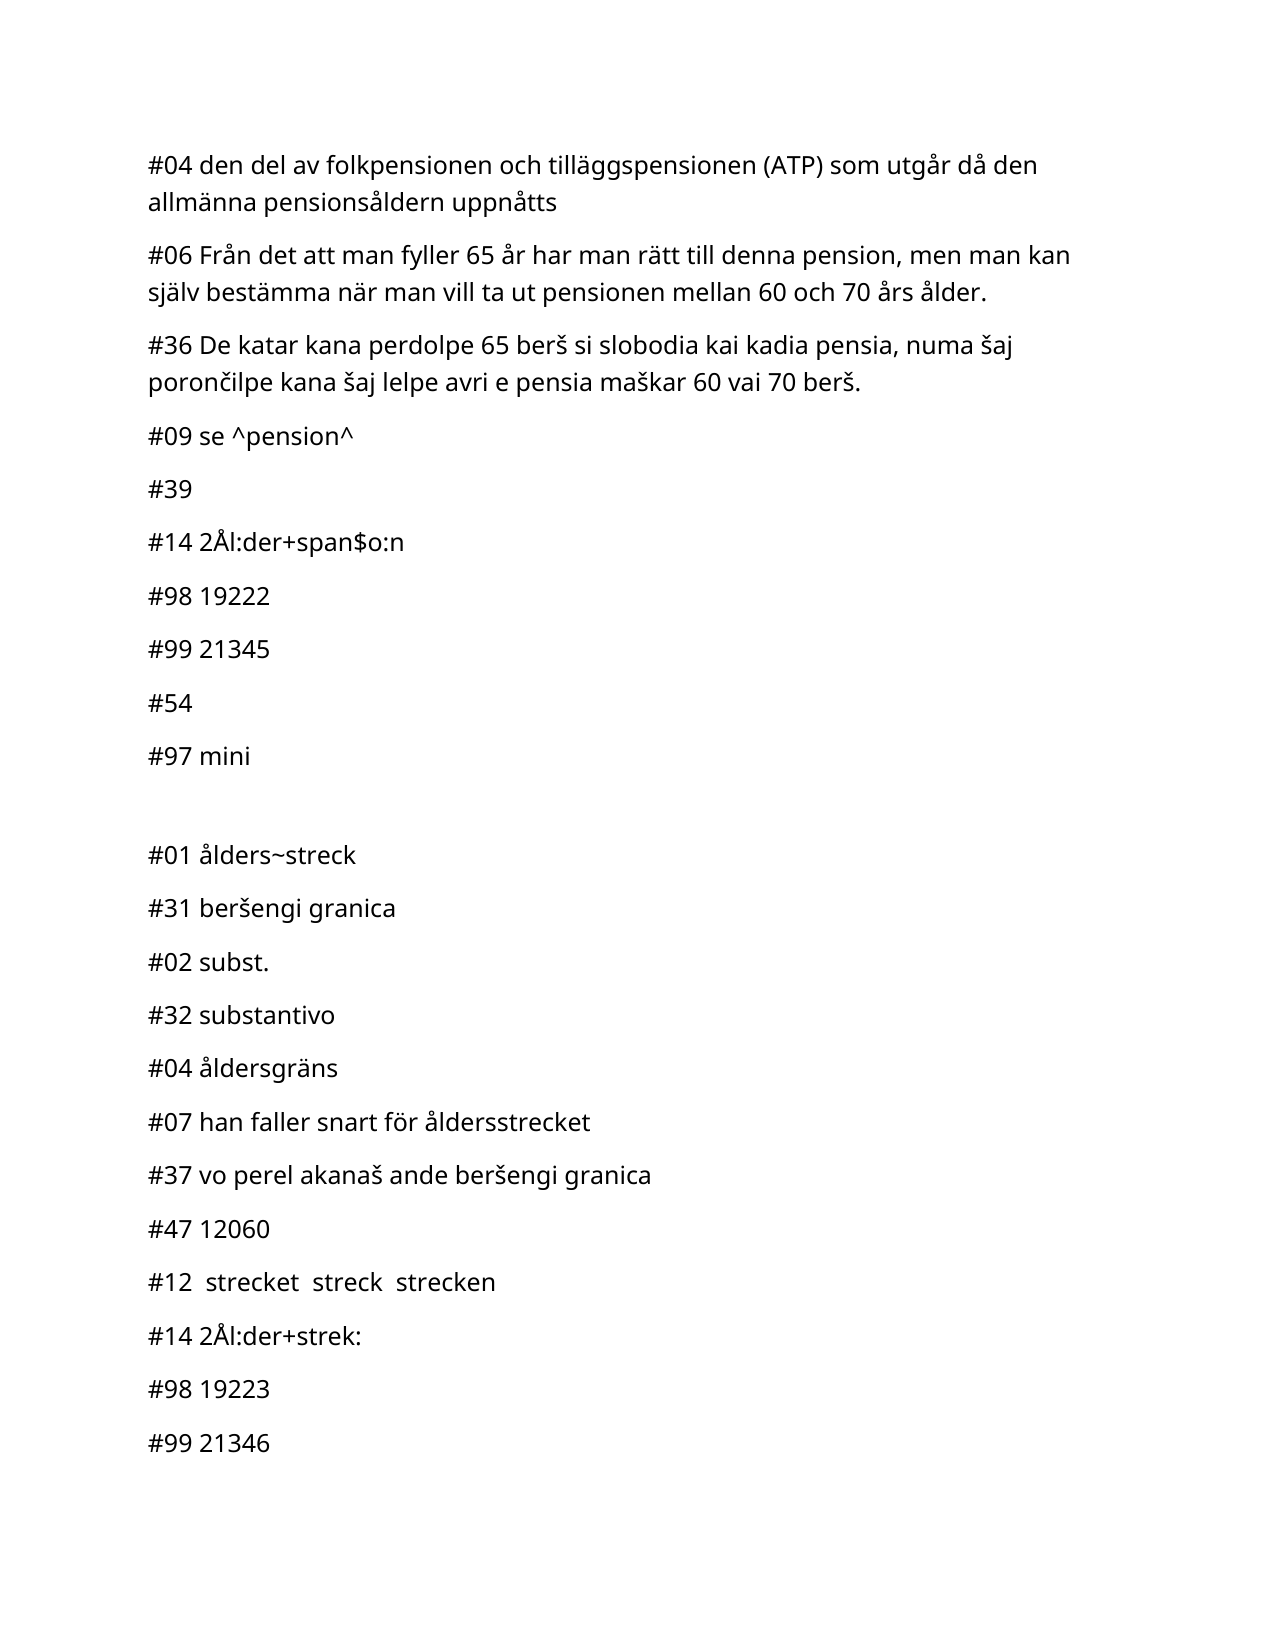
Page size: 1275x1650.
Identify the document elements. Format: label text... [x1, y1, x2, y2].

text #09 se ^pension^ [148, 418, 1127, 452]
text #99 21346 [148, 1425, 1127, 1459]
text #37 vo perel akanaš ande beršengi granica [148, 1158, 1127, 1192]
text #07 han faller snart för åldersstrecket [148, 1104, 1127, 1139]
text #97 mini [148, 739, 1127, 773]
text #36 De katar kana perdolpe 65 berš si slobodia kai kadia pensia, numa šaj porončilpe kana šaj lelpe avri e pensia maškar 60 vai 70 berš. [148, 328, 1127, 399]
text #14 2Ål:der+strek: [148, 1318, 1127, 1352]
text #98 19222 [148, 578, 1127, 613]
text #47 12060 [148, 1211, 1127, 1246]
text #39 [148, 472, 1127, 506]
text #32 substantivo [148, 998, 1127, 1032]
text #54 [148, 685, 1127, 719]
text #98 19223 [148, 1372, 1127, 1406]
text #04 den del av folkpensionen och tilläggspensionen (ATP) som utgår då den allmänna pensionsåldern uppnåtts [148, 148, 1127, 218]
text #04 åldersgräns [148, 1051, 1127, 1085]
text #12 strecket streck strecken [148, 1265, 1127, 1299]
text #31 beršengi granica [148, 891, 1127, 925]
text #14 2Ål:der+span$o:n [148, 525, 1127, 559]
text #02 subst. [148, 944, 1127, 978]
text #06 Från det att man fyller 65 år har man rätt till denna pension, men man kan själv bestämma när man vill ta ut pensionen mellan 60 och 70 års ålder. [148, 238, 1127, 309]
text #99 21345 [148, 632, 1127, 666]
text #01 ålders~streck [148, 837, 1127, 871]
